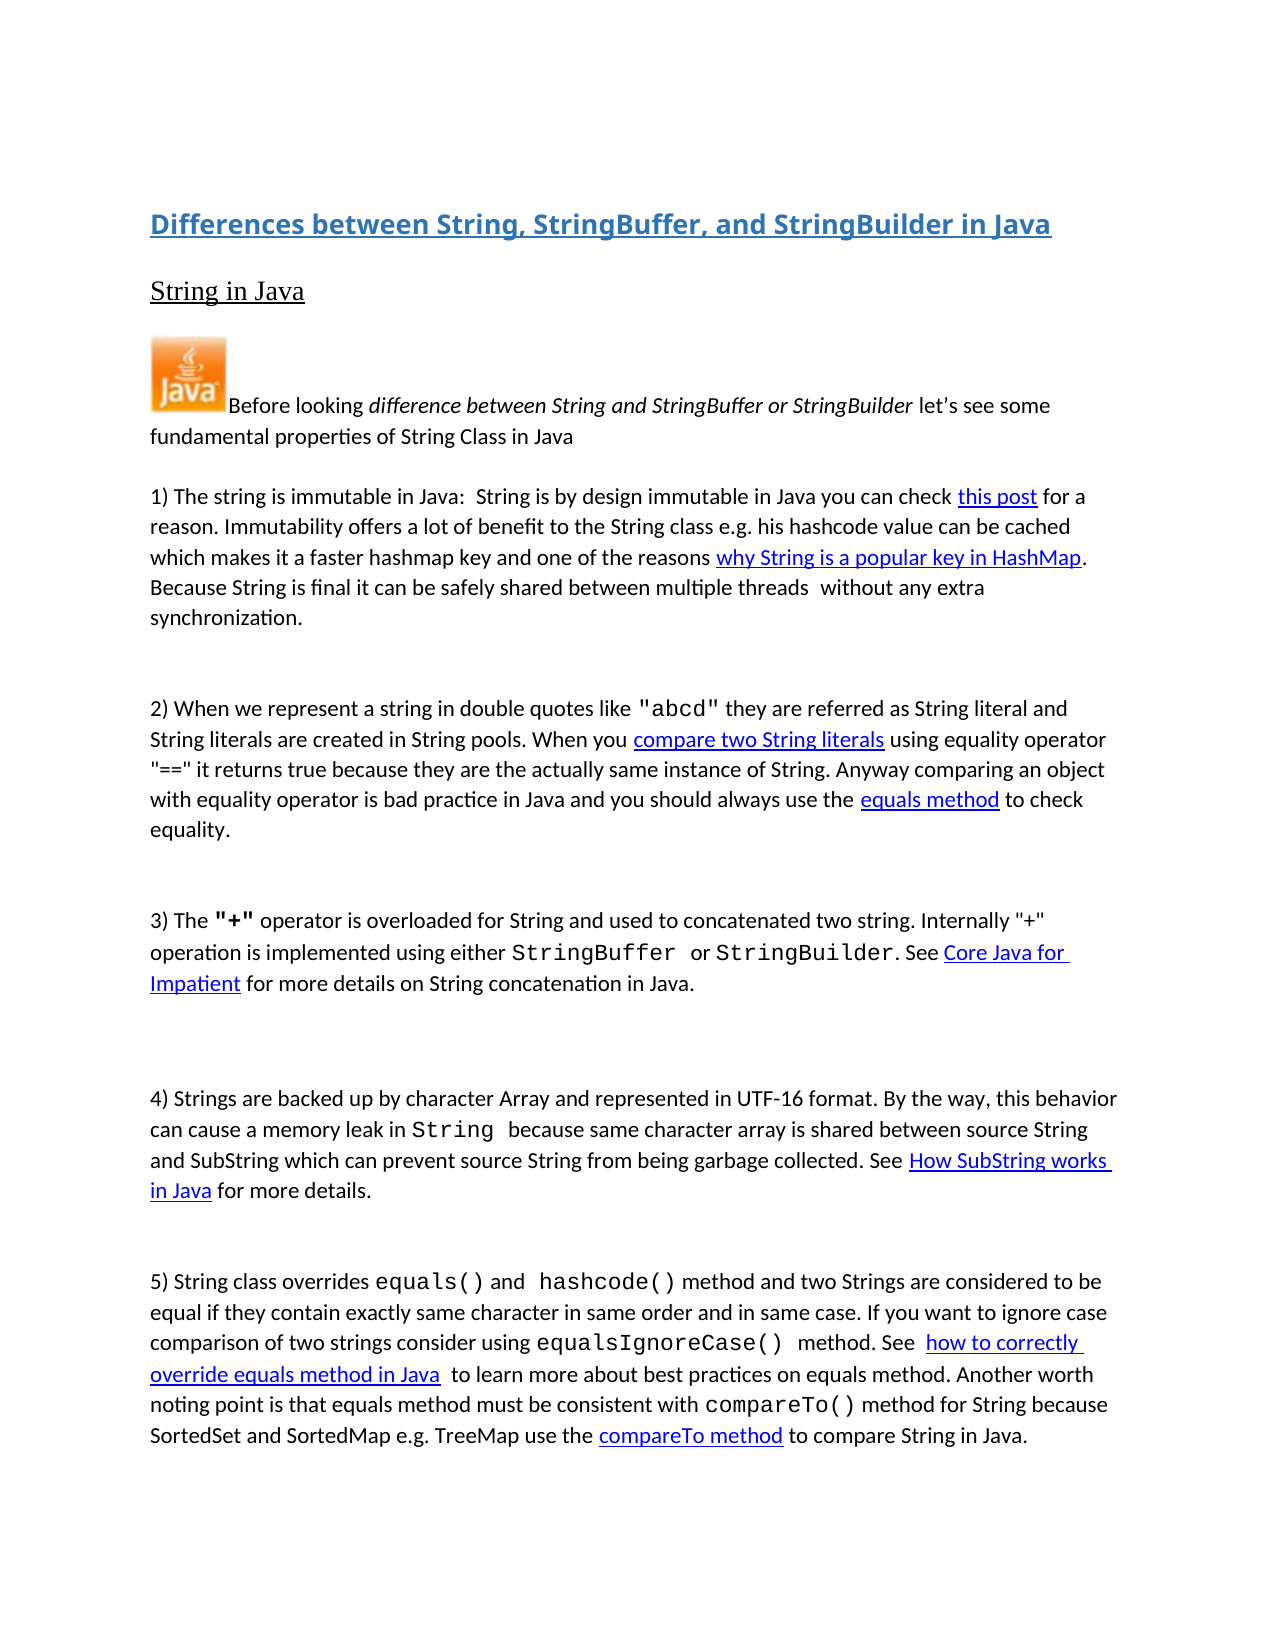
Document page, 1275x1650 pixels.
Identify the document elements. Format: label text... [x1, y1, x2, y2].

subtitle String in Java [150, 274, 1125, 307]
picture [150, 335, 229, 414]
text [150, 1024, 1125, 1480]
text Before looking difference between String and StringBuffer or StringBuilder let’s see some fundamental properties of String Class in Java 1) The string is immutable in Java: String is by design immutable in Java you can check this post for a reason. Immutability offers a lot of benefit to the String class e.g. his hashcode value can be cached which makes it a faster hashmap key and one of the reasons why String is a popular key in HashMap. Because String is final it can be safely shared between multiple threads without any extra synchronization. 2) When we represent a string in double quotes like "abcd" they are referred as String literal and String literals are created in String pools. When you compare two String literals using equality operator "==" it returns true because they are the actually same instance of String. Anyway comparing an object with equality operator is bad practice in Java and you should always use the equals method to check equality. 3) The "+" operator is overloaded for String and used to concatenated two string. Internally "+" operation is implemented using either StringBuffer or StringBuilder. See Core Java for Impatient for more details on String concatenation in Java. [150, 336, 1125, 997]
subtitle Differences between String, StringBuffer, and StringBuilder in Java [150, 205, 1125, 242]
